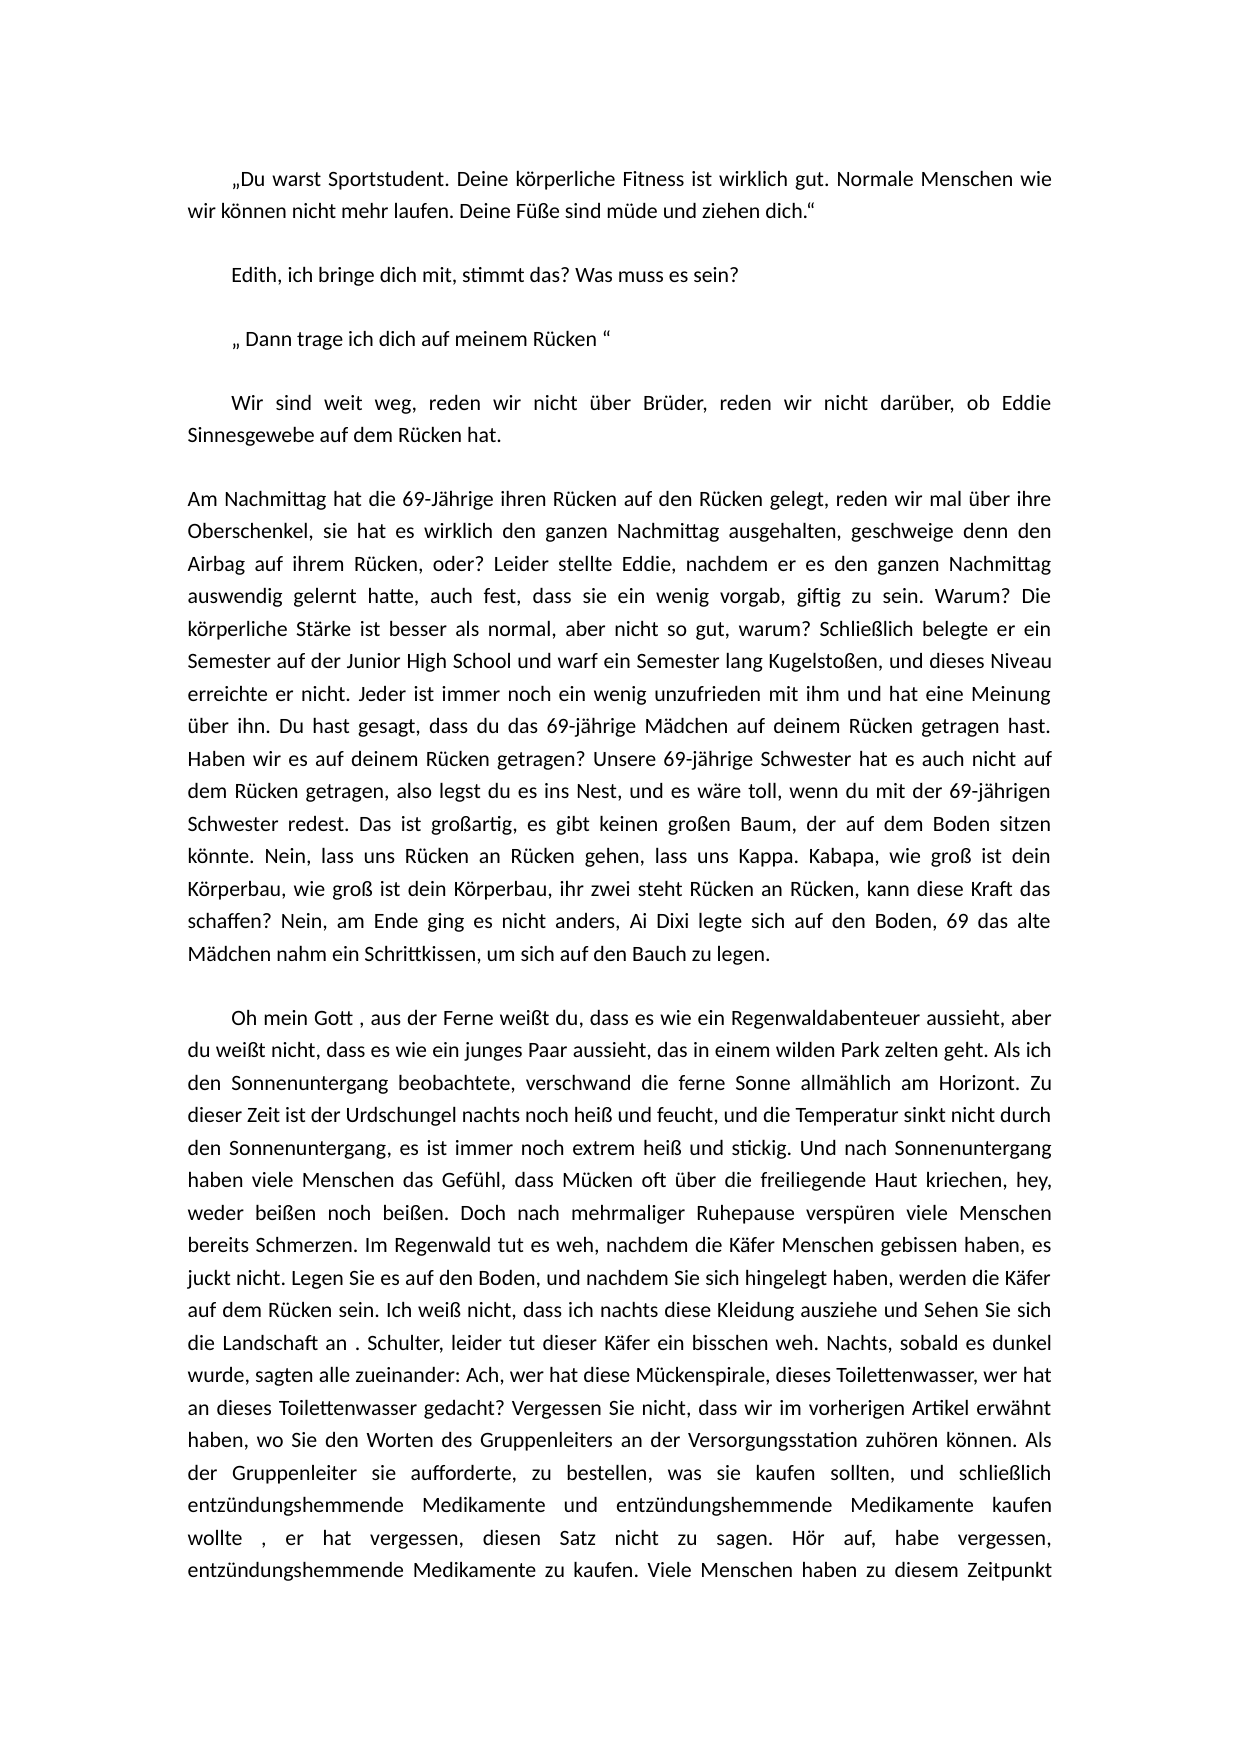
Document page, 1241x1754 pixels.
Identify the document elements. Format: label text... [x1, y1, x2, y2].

text Edith, ich bringe dich mit, stimmt das? Was muss es sein? [187, 258, 1053, 291]
text Am Nachmittag hat die 69-Jährige ihren Rücken auf den Rücken gelegt, reden wir mal über ihre Oberschenkel, sie hat es wirklich den ganzen Nachmittag ausgehalten, geschweige denn den Airbag auf ihrem Rücken, oder? Leider stellte Eddie, nachdem er es den ganzen Nachmittag auswendig gelernt hatte, auch fest, dass sie ein wenig vorgab, giftig zu sein. Warum? Die körperliche Stärke ist besser als normal, aber nicht so gut, warum? Schließlich belegte er ein Semester auf der Junior High School und warf ein Semester lang Kugelstoßen, und dieses Niveau erreichte er nicht. Jeder ist immer noch ein wenig unzufrieden mit ihm und hat eine Meinung über ihn. Du hast gesagt, dass du das 69-jährige Mädchen auf deinem Rücken getragen hast. Haben wir es auf deinem Rücken getragen? Unsere 69-jährige Schwester hat es auch nicht auf dem Rücken getragen, also legst du es ins Nest, und es wäre toll, wenn du mit der 69-jährigen Schwester redest. Das ist großartig, es gibt keinen großen Baum, der auf dem Boden sitzen könnte. Nein, lass uns Rücken an Rücken gehen, lass uns Kappa. Kabapa, wie groß ist dein Körperbau, wie groß ist dein Körperbau, ihr zwei steht Rücken an Rücken, kann diese Kraft das schaffen? Nein, am Ende ging es nicht anders, Ai Dixi legte sich auf den Boden, 69 das alte Mädchen nahm ein Schrittkissen, um sich auf den Bauch zu legen. [187, 482, 1053, 969]
text „ Dann trage ich dich auf meinem Rücken “ [187, 322, 1053, 354]
text „Du warst Sportstudent. Deine körperliche Fitness ist wirklich gut. Normale Menschen wie wir können nicht mehr laufen. Deine Füße sind müde und ziehen dich.“ [187, 162, 1053, 227]
text Wir sind weit weg, reden wir nicht über Brüder, reden wir nicht darüber, ob Eddie Sinnesgewebe auf dem Rücken hat. [187, 386, 1053, 451]
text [187, 1001, 1053, 1586]
